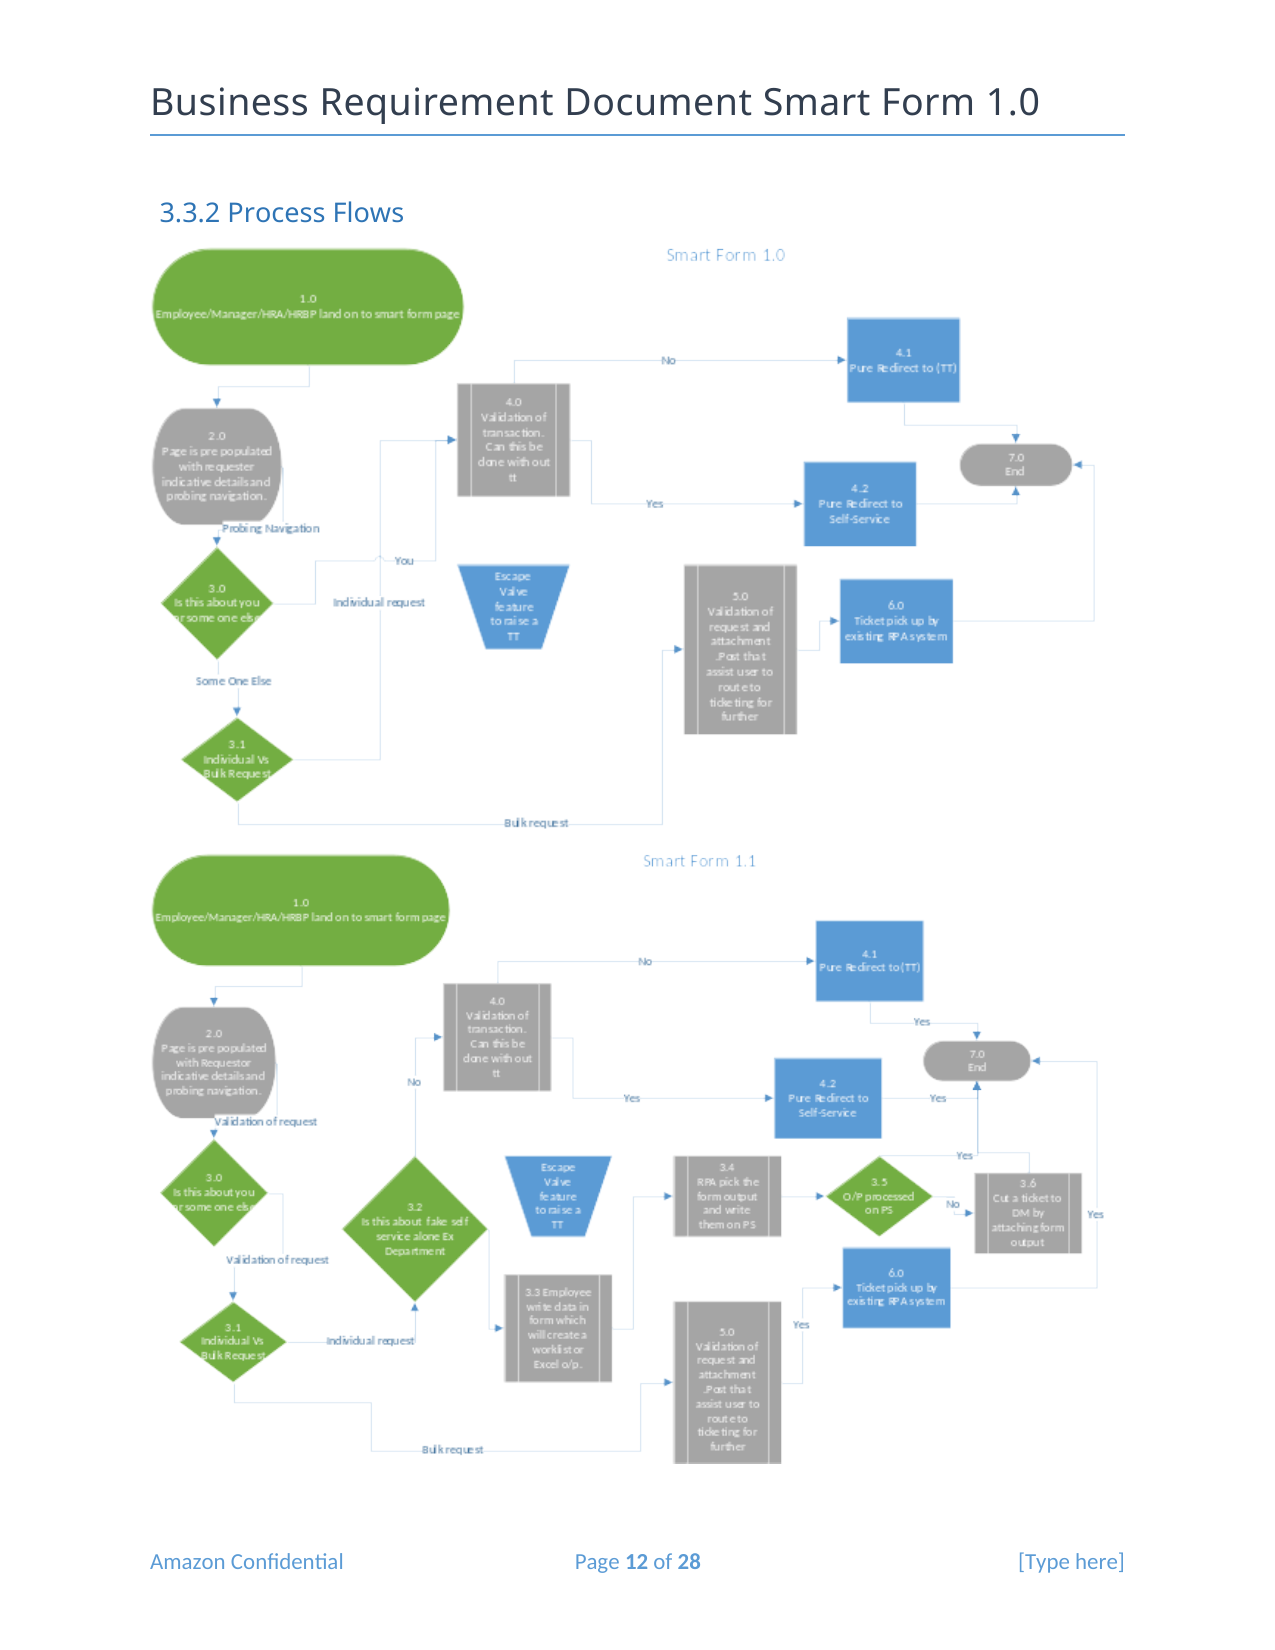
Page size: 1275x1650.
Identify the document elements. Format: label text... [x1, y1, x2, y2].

subtitle 3.3.2 Process Flows [159, 193, 1125, 230]
